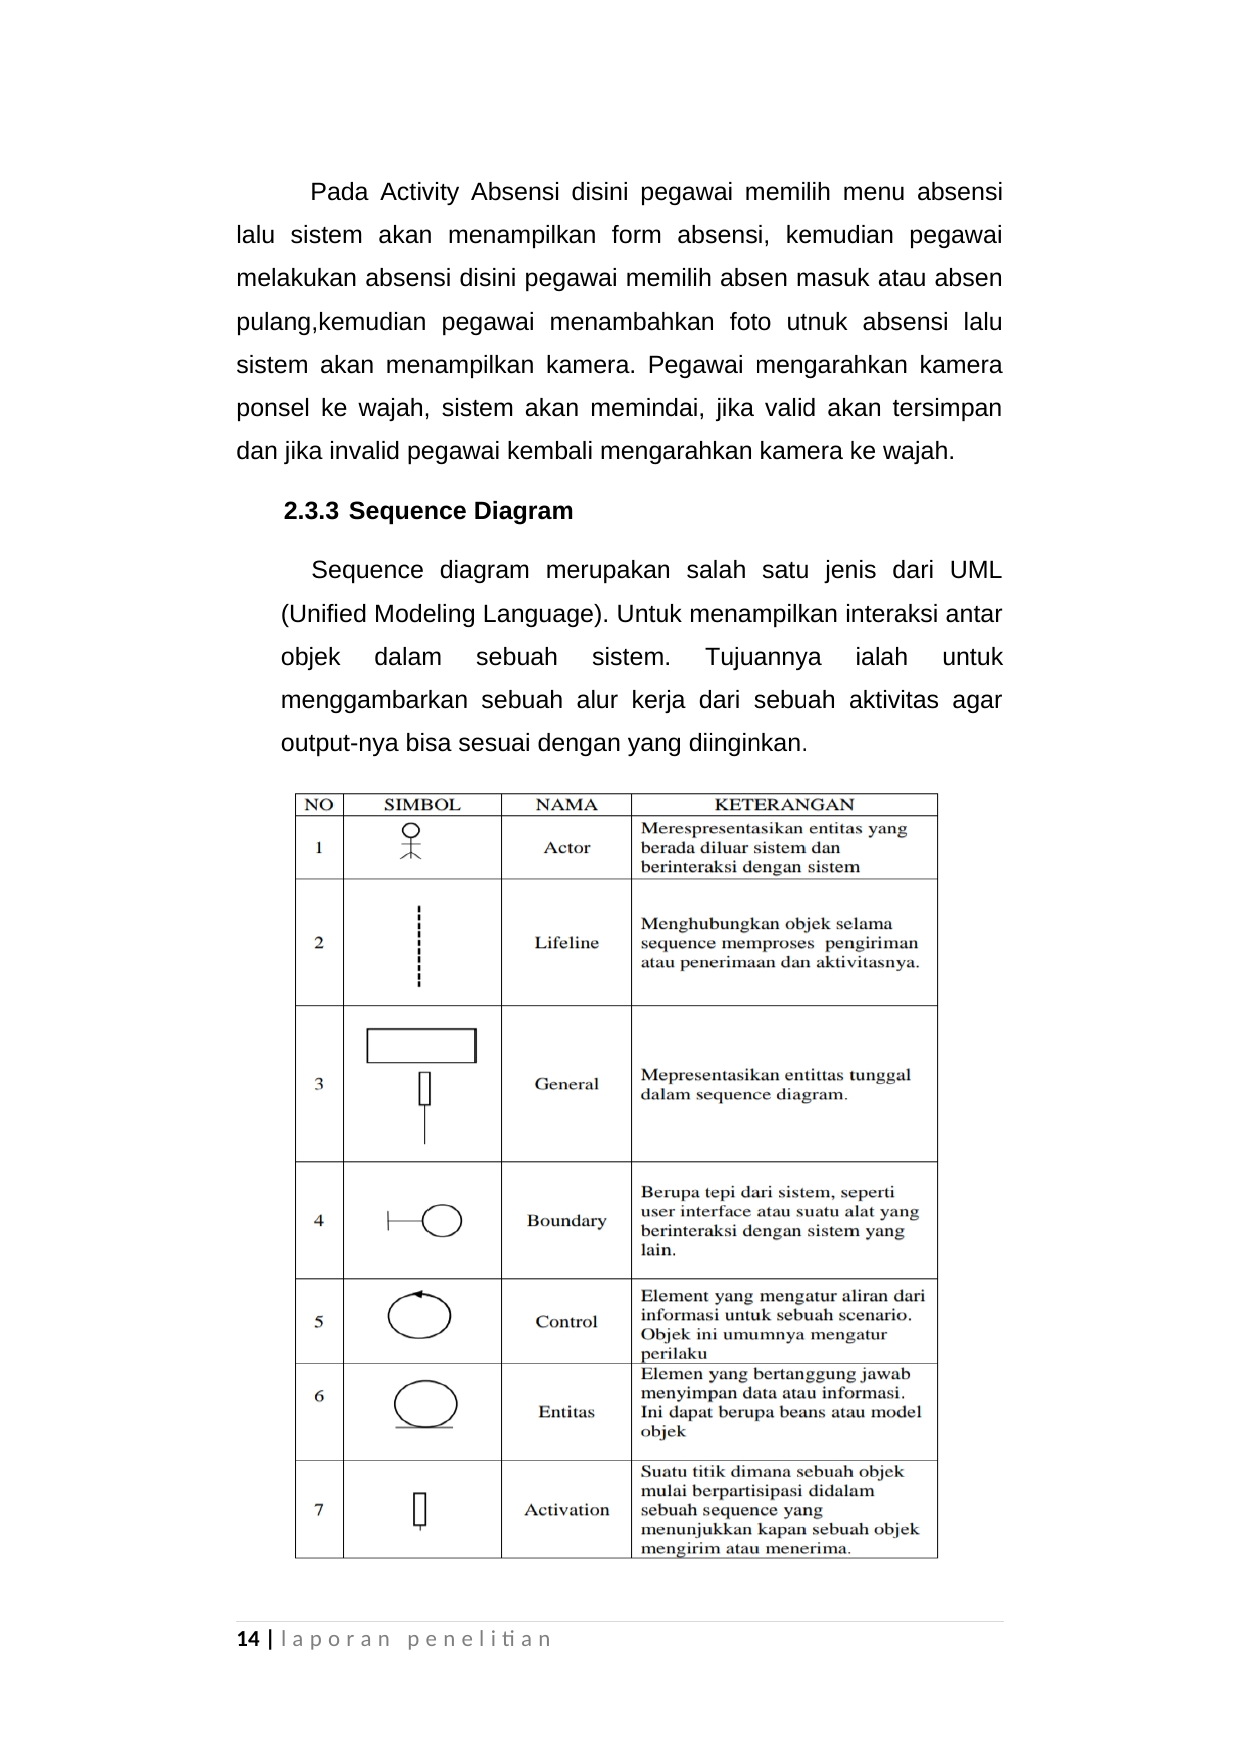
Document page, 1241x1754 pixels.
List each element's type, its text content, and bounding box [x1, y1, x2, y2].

text Sequence diagram merupakan salah satu jenis dari UML (Unified Modeling Language). Untuk menampilkan interaksi antar objek dalam sebuah sistem. Tujuannya ialah untuk menggambarkan sebuah alur kerja dari sebuah aktivitas agar output-nya bisa sesuai dengan yang diinginkan. [281, 556, 1004, 757]
text Pada Activity Absensi disini pegawai memilih menu absensi lalu sistem akan menampilkan form absensi, kemudian pegawai melakukan absensi disini pegawai memilih absen masuk atau absen pulang,kemudian pegawai menambahkan foto utnuk absensi lalu sistem akan menampilkan kamera. Pegawai mengarahkan kamera ponsel ke wajah, sistem akan memindai, jika valid akan tersimpan dan jika invalid pegawai kembali mengarahkan kamera ke wajah. [236, 177, 1004, 465]
list Sequence Diagram [311, 496, 1004, 524]
picture [287, 787, 947, 1563]
